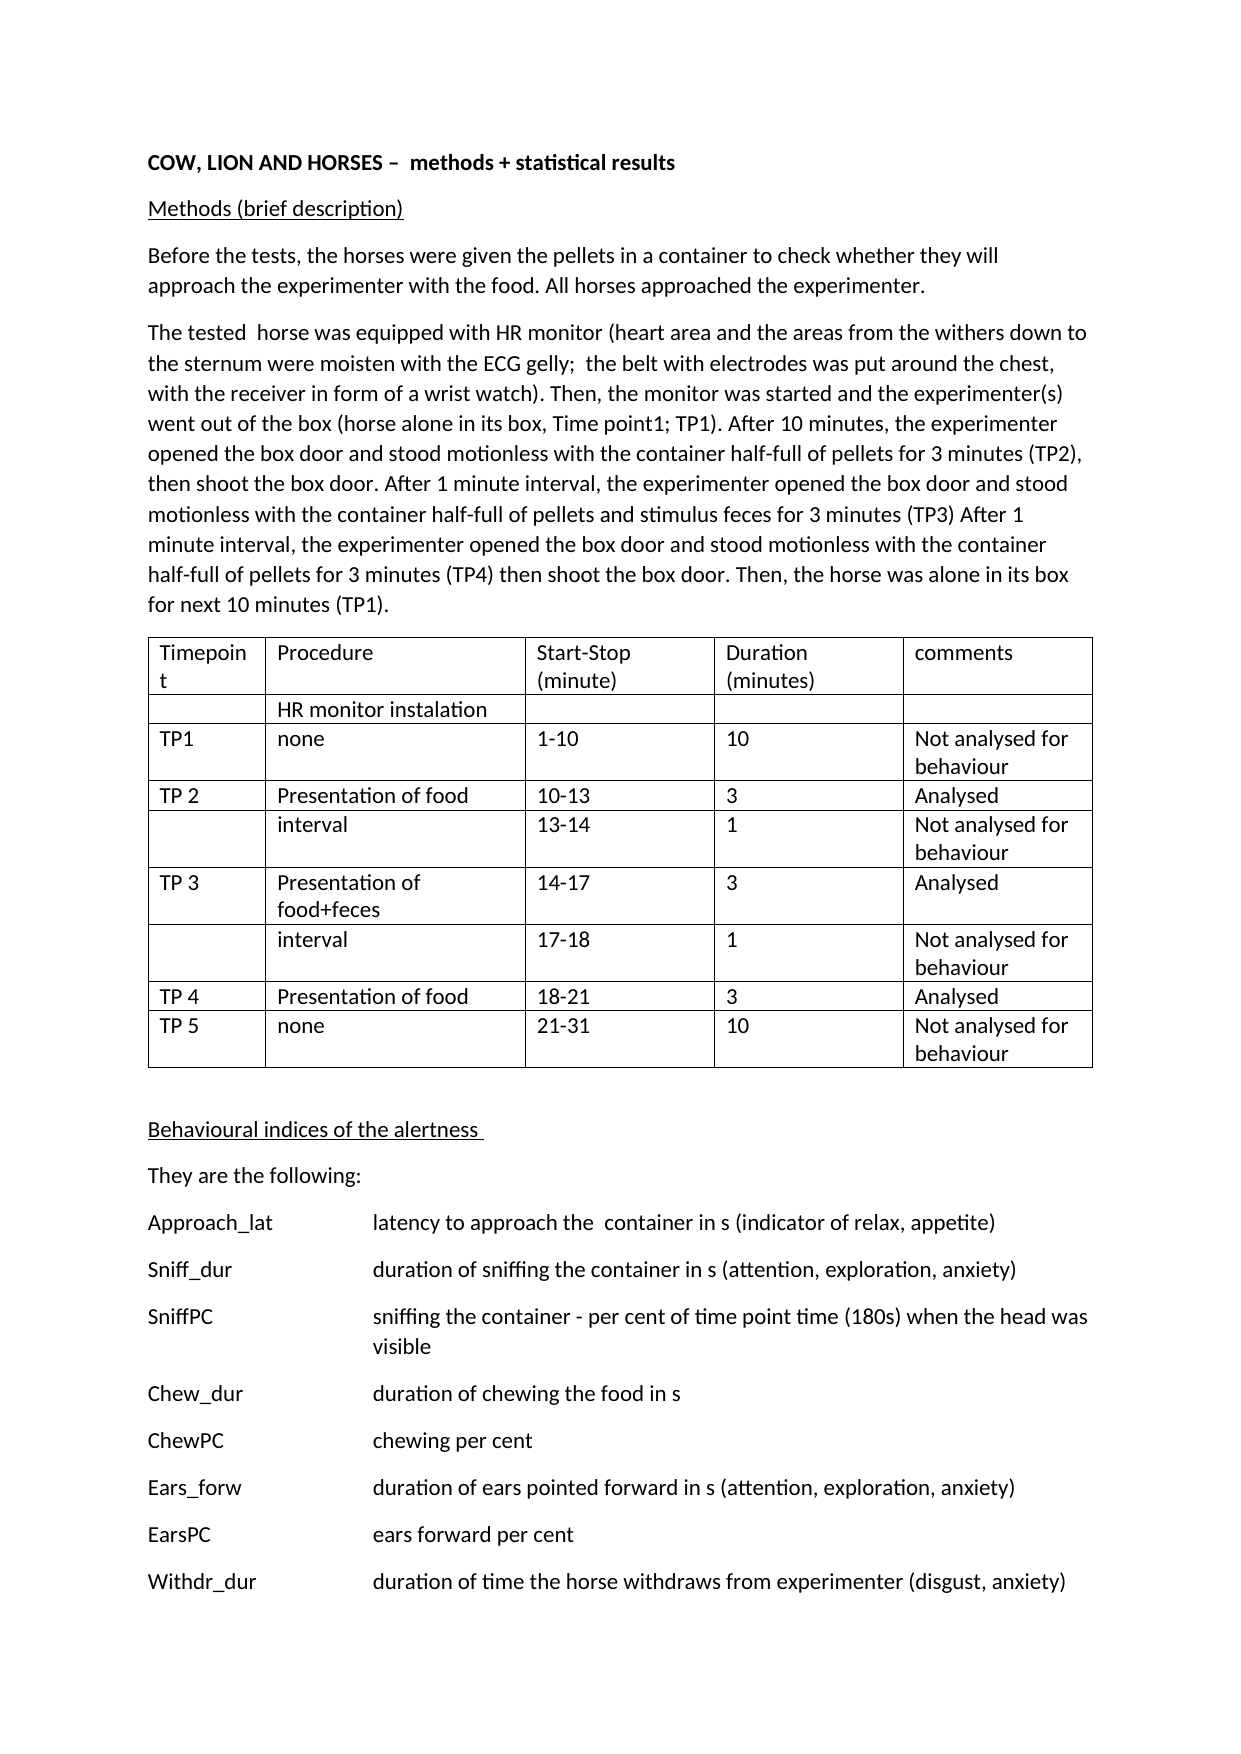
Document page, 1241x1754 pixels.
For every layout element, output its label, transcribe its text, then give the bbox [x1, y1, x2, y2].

table_cell interval [266, 811, 525, 867]
table_header Start-Stop (minute) [526, 638, 714, 694]
table_cell Not analysed for behaviour [904, 811, 1092, 867]
table_cell [149, 695, 265, 723]
table_cell 3 [715, 982, 903, 1010]
text Sniff_dur duration of sniffing the container in s (attention, exploration, anxiety) [148, 1255, 1093, 1283]
table_cell interval [266, 925, 525, 981]
table_cell 1-10 [526, 724, 714, 780]
table_header Procedure [266, 638, 525, 694]
table_cell 10-13 [526, 781, 714, 809]
table_cell Presentation of food [266, 781, 525, 809]
table_cell 10 [715, 724, 903, 780]
text ChewPC chewing per cent [148, 1426, 1093, 1454]
table_cell 1 [715, 811, 903, 867]
table_cell 21-31 [526, 1011, 714, 1067]
table_cell Not analysed for behaviour [904, 1011, 1092, 1067]
table_cell [149, 925, 265, 981]
text They are the following: [148, 1162, 1093, 1190]
text Approach_lat latency to approach the container in s (indicator of relax, appetite) [148, 1208, 1093, 1237]
table_cell 17-18 [526, 925, 714, 981]
table_cell none [266, 724, 525, 780]
table_cell HR monitor instalation [266, 695, 525, 723]
table_cell [149, 811, 265, 867]
table_cell Not analysed for behaviour [904, 925, 1092, 981]
table_cell [526, 695, 714, 723]
text Methods (brief description) [148, 194, 1093, 222]
text Chew_dur duration of chewing the food in s [148, 1379, 1093, 1407]
text Before the tests, the horses were given the pellets in a container to check whether they will approach the experimenter with the food. All horses approached the experimenter. [148, 241, 1093, 299]
table_header comments [904, 638, 1092, 694]
table_cell [904, 695, 1092, 723]
table_cell Not analysed for behaviour [904, 724, 1092, 780]
table_cell 10 [715, 1011, 903, 1067]
table_header Timepoint [149, 638, 265, 694]
table_cell 14-17 [526, 868, 714, 924]
text EarsPC ears forward per cent [148, 1520, 1093, 1548]
table_cell 18-21 [526, 982, 714, 1010]
table_cell Presentation of food+feces [266, 868, 525, 924]
text Withdr_dur duration of time the horse withdraws from experimenter (disgust, anxiety) [148, 1567, 1093, 1595]
text COW, LION AND HORSES – methods + statistical results [148, 148, 1093, 176]
text SniffPC sniffing the container - per cent of time point time (180s) when the head was visible [148, 1302, 1093, 1361]
table_cell Analysed [904, 781, 1092, 809]
table_cell Analysed [904, 868, 1092, 924]
table_cell none [266, 1011, 525, 1067]
text The tested horse was equipped with HR monitor (heart area and the areas from the withers down to the sternum were moisten with the ECG gelly; the belt with electrodes was put around the chest, with the receiver in form of a wrist watch). Then, the monitor was started and the experimenter(s) went out of the box (horse alone in its box, Time point1; TP1). After 10 minutes, the experimenter opened the box door and stood motionless with the container half-full of pellets for 3 minutes (TP2), then shoot the box door. After 1 minute interval, the experimenter opened the box door and stood motionless with the container half-full of pellets and stimulus feces for 3 minutes (TP3) After 1 minute interval, the experimenter opened the box door and stood motionless with the container half-full of pellets for 3 minutes (TP4) then shoot the box door. Then, the horse was alone in its box for next 10 minutes (TP1). [148, 318, 1093, 618]
table_cell 13-14 [526, 811, 714, 867]
table_cell [715, 695, 903, 723]
text Behavioural indices of the alertness [148, 1115, 1093, 1143]
table_cell TP 2 [149, 781, 265, 809]
table_cell TP1 [149, 724, 265, 780]
table_header Duration (minutes) [715, 638, 903, 694]
table_cell TP 4 [149, 982, 265, 1010]
table_cell 3 [715, 868, 903, 924]
table_cell 1 [715, 925, 903, 981]
table_cell TP 5 [149, 1011, 265, 1067]
table_cell 3 [715, 781, 903, 809]
table_cell TP 3 [149, 868, 265, 924]
table_cell Presentation of food [266, 982, 525, 1010]
table_cell Analysed [904, 982, 1092, 1010]
text Ears_forw duration of ears pointed forward in s (attention, exploration, anxiety) [148, 1473, 1093, 1501]
